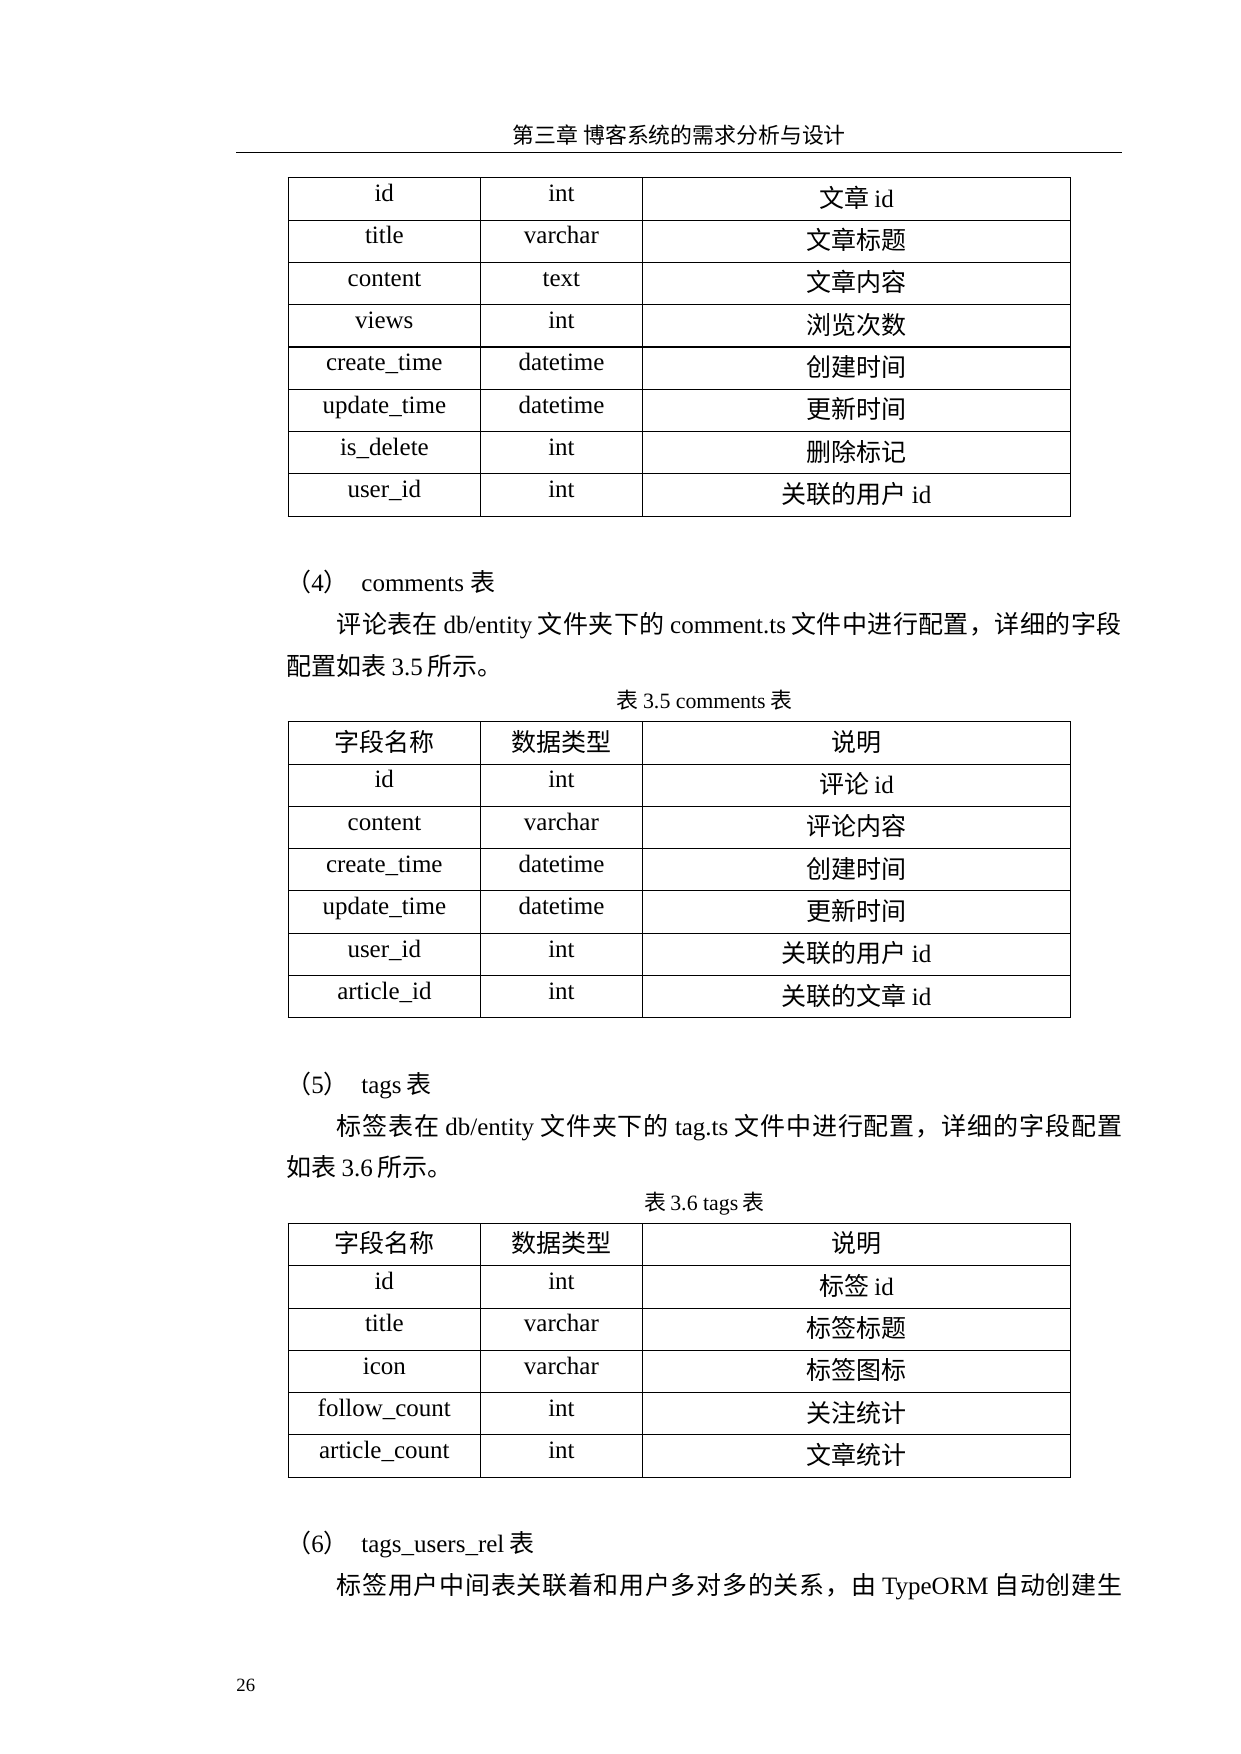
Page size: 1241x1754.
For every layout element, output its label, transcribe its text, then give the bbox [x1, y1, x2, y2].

text 表3.6 tags表 [286, 1185, 1122, 1217]
table_cell varchar [481, 1309, 642, 1350]
table_cell id [289, 765, 480, 806]
text 表3.5 comments表 [286, 683, 1122, 715]
table_cell datetime [481, 348, 642, 389]
table_cell 关联的用户id [643, 474, 1070, 516]
table_header 数据类型 [481, 1224, 642, 1265]
table_cell datetime [481, 891, 642, 933]
table_cell create_time [289, 849, 480, 890]
table_cell 文章内容 [643, 263, 1070, 304]
table_cell int [481, 305, 642, 346]
table_cell title [289, 221, 480, 262]
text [286, 1561, 1122, 1603]
table_header 说明 [643, 1224, 1070, 1265]
table_header 字段名称 [289, 1224, 480, 1265]
table_cell is_delete [289, 432, 480, 473]
table_cell 标签标题 [643, 1309, 1070, 1350]
table_cell datetime [481, 849, 642, 890]
table_header 数据类型 [481, 722, 642, 763]
table_cell 创建时间 [643, 348, 1070, 389]
table_cell update_time [289, 390, 480, 431]
table_cell 删除标记 [643, 432, 1070, 473]
table_cell int [481, 1393, 642, 1434]
table_cell int [481, 976, 642, 1017]
table_cell varchar [481, 1351, 642, 1392]
table_header 字段名称 [289, 722, 480, 763]
table_cell 评论内容 [643, 807, 1070, 848]
table_cell content [289, 263, 480, 304]
table_cell int [481, 1435, 642, 1477]
table_cell content [289, 807, 480, 848]
table_cell 创建时间 [643, 849, 1070, 890]
table_cell int [481, 765, 642, 806]
table_cell 评论id [643, 765, 1070, 806]
table_cell article_id [289, 976, 480, 1017]
table_cell varchar [481, 807, 642, 848]
table_cell 关联的用户id [643, 934, 1070, 975]
table_cell title [289, 1309, 480, 1350]
text 标签表在db/entity文件夹下的tag.ts文件中进行配置，详细的字段配置如表3.6所示。 [286, 1102, 1122, 1185]
table_cell icon [289, 1351, 480, 1392]
table_cell varchar [481, 221, 642, 262]
table_cell int [481, 432, 642, 473]
table_cell views [289, 305, 480, 346]
table_cell user_id [289, 474, 480, 516]
table_cell user_id [289, 934, 480, 975]
table_cell id [289, 178, 480, 219]
table_cell 文章统计 [643, 1435, 1070, 1477]
table_cell update_time [289, 891, 480, 933]
table_cell 文章标题 [643, 221, 1070, 262]
list tags_users_rel表 [286, 1519, 1122, 1561]
table_cell 关联的文章id [643, 976, 1070, 1017]
table_cell 文章id [643, 178, 1070, 219]
table_cell 标签图标 [643, 1351, 1070, 1392]
table_cell datetime [481, 390, 642, 431]
table_cell 更新时间 [643, 390, 1070, 431]
table_cell int [481, 178, 642, 219]
table_cell int [481, 934, 642, 975]
table_cell 浏览次数 [643, 305, 1070, 346]
table_cell 标签id [643, 1266, 1070, 1307]
list tags表 [286, 1060, 1122, 1102]
table_cell 更新时间 [643, 891, 1070, 933]
table_cell create_time [289, 348, 480, 389]
table_cell follow_count [289, 1393, 480, 1434]
table_cell int [481, 474, 642, 516]
table_cell text [481, 263, 642, 304]
table_header 说明 [643, 722, 1070, 763]
table_cell int [481, 1266, 642, 1307]
text 评论表在db/entity文件夹下的comment.ts文件中进行配置，详细的字段配置如表3.5所示。 [286, 600, 1122, 683]
list comments 表 [286, 558, 1122, 600]
table_cell article_count [289, 1435, 480, 1477]
table_cell 关注统计 [643, 1393, 1070, 1434]
table_cell id [289, 1266, 480, 1307]
